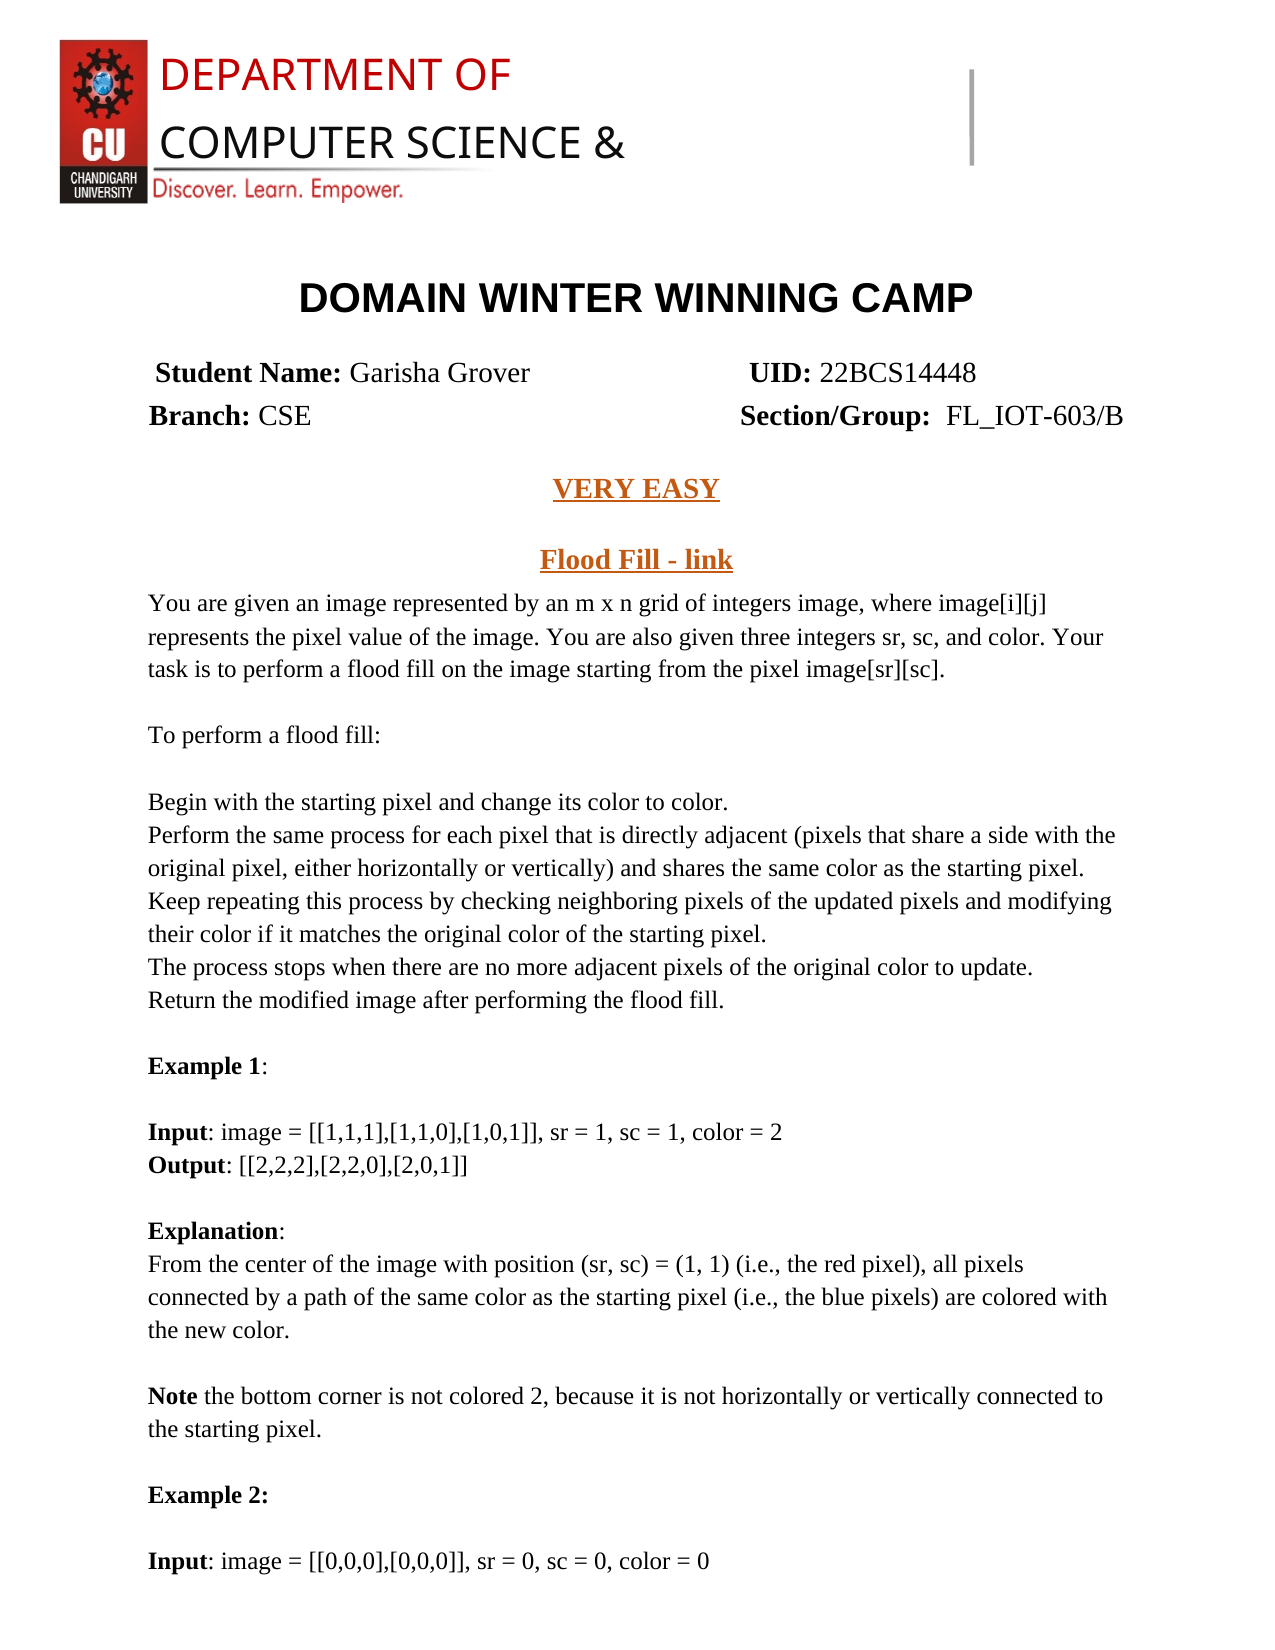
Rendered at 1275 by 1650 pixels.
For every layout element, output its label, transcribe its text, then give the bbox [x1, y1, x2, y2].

text From the center of the image with position (sr, sc) = (1, 1) (i.e., the red pixel), all pixels connected by a path of the same color as the starting pixel (i.e., the blue pixels) are colored with the new color. [148, 1249, 1125, 1344]
text To perform a flood fill: [148, 721, 1125, 749]
text Begin with the starting pixel and change its color to color. [148, 787, 1125, 815]
text Student Name: Garisha Grover UID: 22BCS14448 [148, 355, 1125, 389]
text You are given an image represented by an m x n grid of integers image, where image[i][j] represents the pixel value of the image. You are also given three integers sr, sc, and color. Your task is to perform a flood fill on the image starting from the pixel image[sr][sc]. [148, 588, 1125, 683]
text DOMAIN WINTER WINNING CAMP [148, 273, 1125, 321]
text Branch: CSE Section/Group: FL_IOT-603/B [148, 398, 1125, 431]
text Example 1: [148, 1051, 1125, 1079]
text Return the modified image after performing the flood fill. [148, 985, 1125, 1013]
text Output: [[2,2,2],[2,2,0],[2,0,1]] [148, 1150, 1125, 1179]
text Keep repeating this process by checking neighboring pixels of the updated pixels and modifying their color if it matches the original color of the starting pixel. [148, 886, 1125, 947]
text Perform the same process for each pixel that is directly adjacent (pixels that share a side with the original pixel, either horizontally or vertically) and shares the same color as the starting pixel. [148, 820, 1125, 881]
text Input: image = [[1,1,1],[1,1,0],[1,0,1]], sr = 1, sc = 1, color = 2 [148, 1117, 1125, 1146]
text Input: image = [[0,0,0],[0,0,0]], sr = 0, sc = 0, color = 0 [148, 1546, 1125, 1575]
subtitle VERY EASY [148, 471, 1125, 505]
text Explanation: [148, 1216, 1125, 1245]
picture [59, 39, 524, 204]
text The process stops when there are no more adjacent pixels of the original color to update. [148, 952, 1125, 981]
text Note the bottom corner is not colored 2, because it is not horizontally or vertically connected to the starting pixel. [148, 1381, 1125, 1443]
subtitle Flood Fill - link [148, 542, 1125, 576]
text Example 2: [148, 1480, 1125, 1509]
